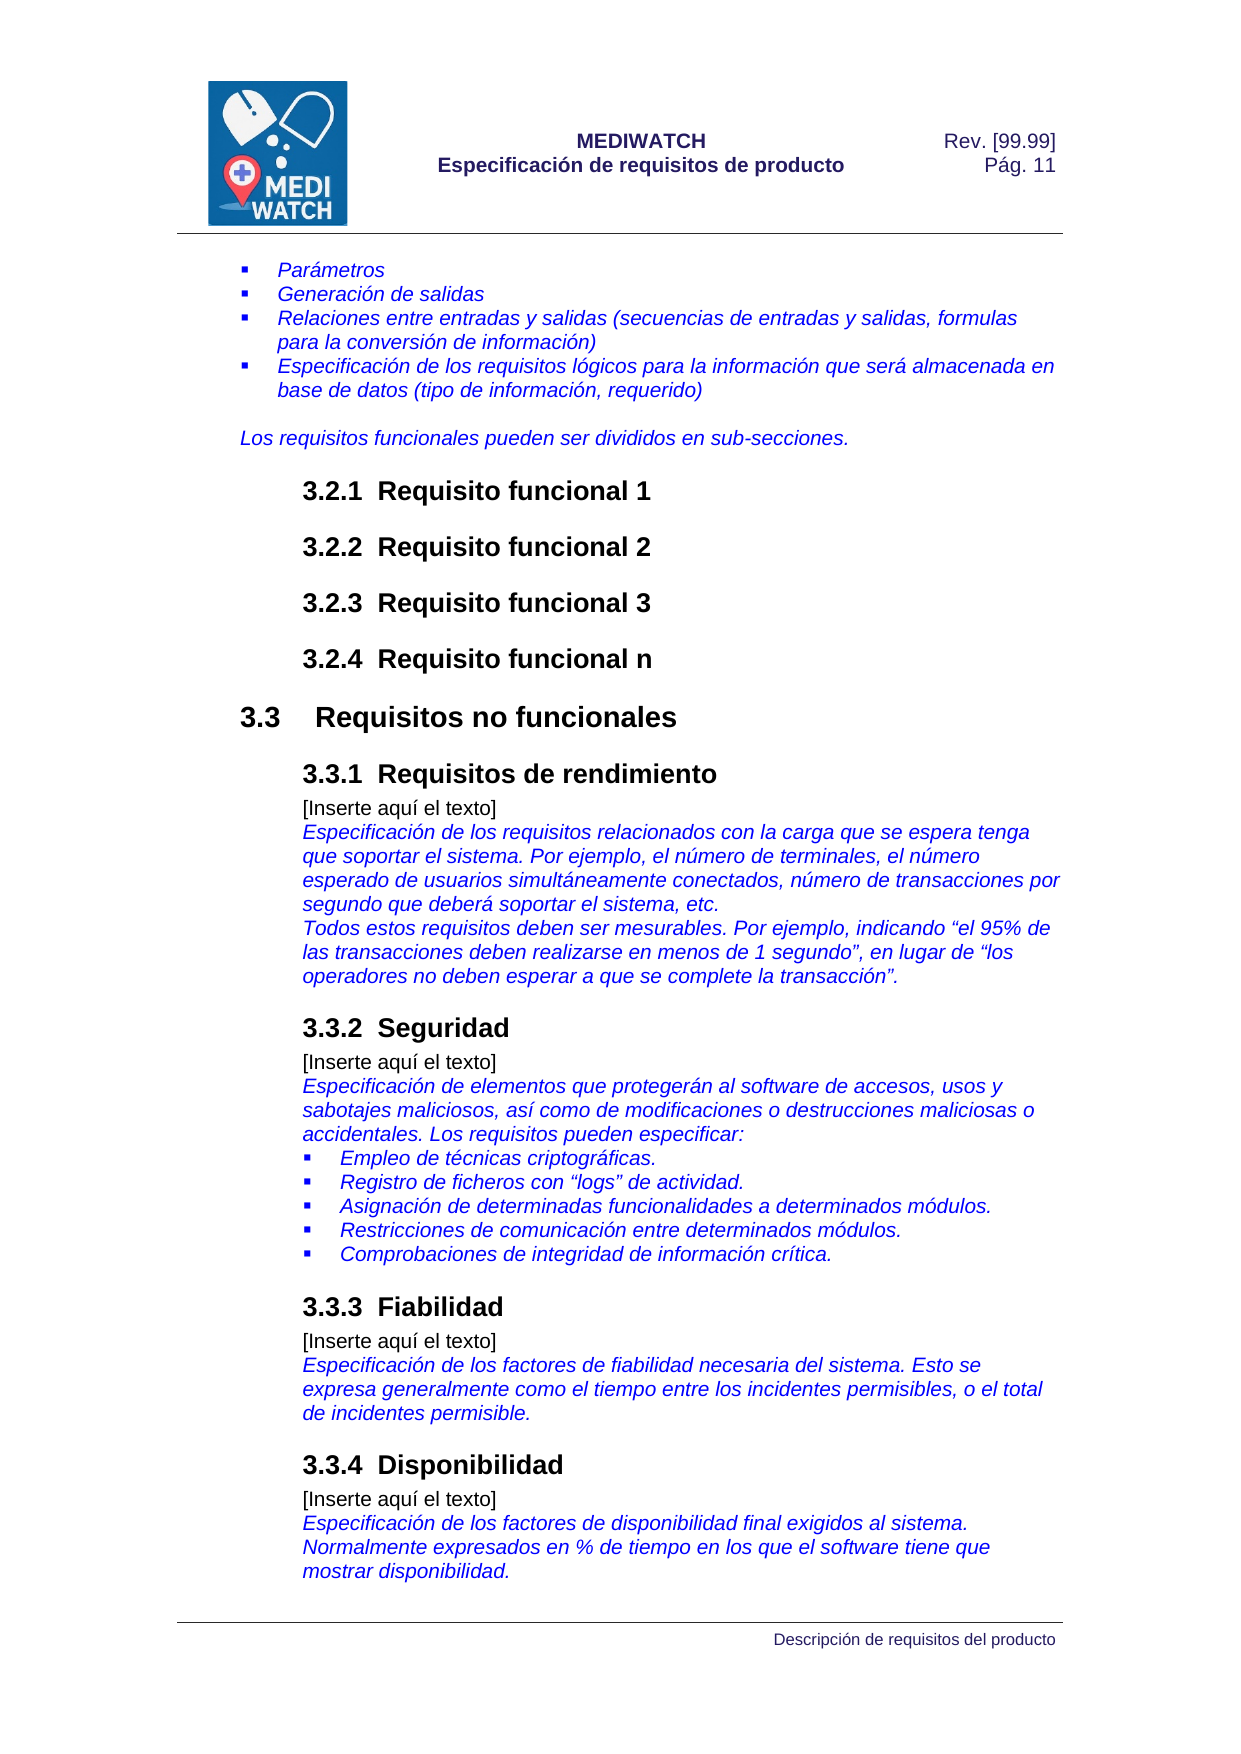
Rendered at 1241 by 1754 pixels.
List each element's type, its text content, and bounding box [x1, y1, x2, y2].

list Restricciones de comunicación entre determinados módulos. [302, 1218, 1063, 1242]
list Relaciones entre entradas y salidas (secuencias de entradas y salidas, formulas para la conversión de información) [240, 306, 1063, 354]
text Los requisitos funcionales pueden ser divididos en sub-secciones. [240, 426, 1063, 450]
list Asignación de determinadas funcionalidades a determinados módulos. [302, 1194, 1063, 1218]
list Especificación de los requisitos lógicos para la información que será almacenada en base de datos (tipo de información, requerido) [240, 354, 1063, 402]
text Especificación de los factores de fiabilidad necesaria del sistema. Esto se expresa generalmente como el tiempo entre los incidentes permisibles, o el total de incidentes permisible. [302, 1352, 1063, 1424]
picture [208, 81, 348, 226]
text Especificación de los requisitos relacionados con la carga que se espera tenga que soportar el sistema. Por ejemplo, el número de terminales, el número esperado de usuarios simultáneamente conectados, número de transacciones por segundo que deberá soportar el sistema, etc. [302, 820, 1063, 916]
list Comprobaciones de integridad de información crítica. [302, 1242, 1063, 1266]
list Parámetros [240, 258, 1063, 282]
text Especificación de elementos que protegerán al software de accesos, usos y sabotajes maliciosos, así como de modificaciones o destrucciones maliciosas o accidentales. Los requisitos pueden especificar: [302, 1074, 1063, 1146]
subtitle Requisito funcional 1 [302, 475, 1063, 506]
subtitle Requisito funcional 2 [302, 531, 1063, 562]
subtitle Seguridad [302, 1012, 1063, 1044]
list Registro de ficheros con “logs” de actividad. [302, 1170, 1063, 1194]
list Empleo de técnicas criptográficas. [302, 1146, 1063, 1170]
subtitle Requisito funcional n [302, 643, 1063, 675]
subtitle Requisitos no funcionales [240, 700, 1063, 733]
subtitle Requisito funcional 3 [302, 587, 1063, 618]
subtitle Requisitos de rendimiento [302, 758, 1063, 789]
subtitle Disponibilidad [302, 1449, 1063, 1481]
text Especificación de los factores de disponibilidad final exigidos al sistema. Normalmente expresados en % de tiempo en los que el software tiene que mostrar disponibilidad. [302, 1511, 1063, 1583]
list Generación de salidas [240, 282, 1063, 306]
subtitle Fiabilidad [302, 1291, 1063, 1322]
text Todos estos requisitos deben ser mesurables. Por ejemplo, indicando “el 95% de las transacciones deben realizarse en menos de 1 segundo”, en lugar de “los operadores no deben esperar a que se complete la transacción”. [302, 916, 1063, 987]
